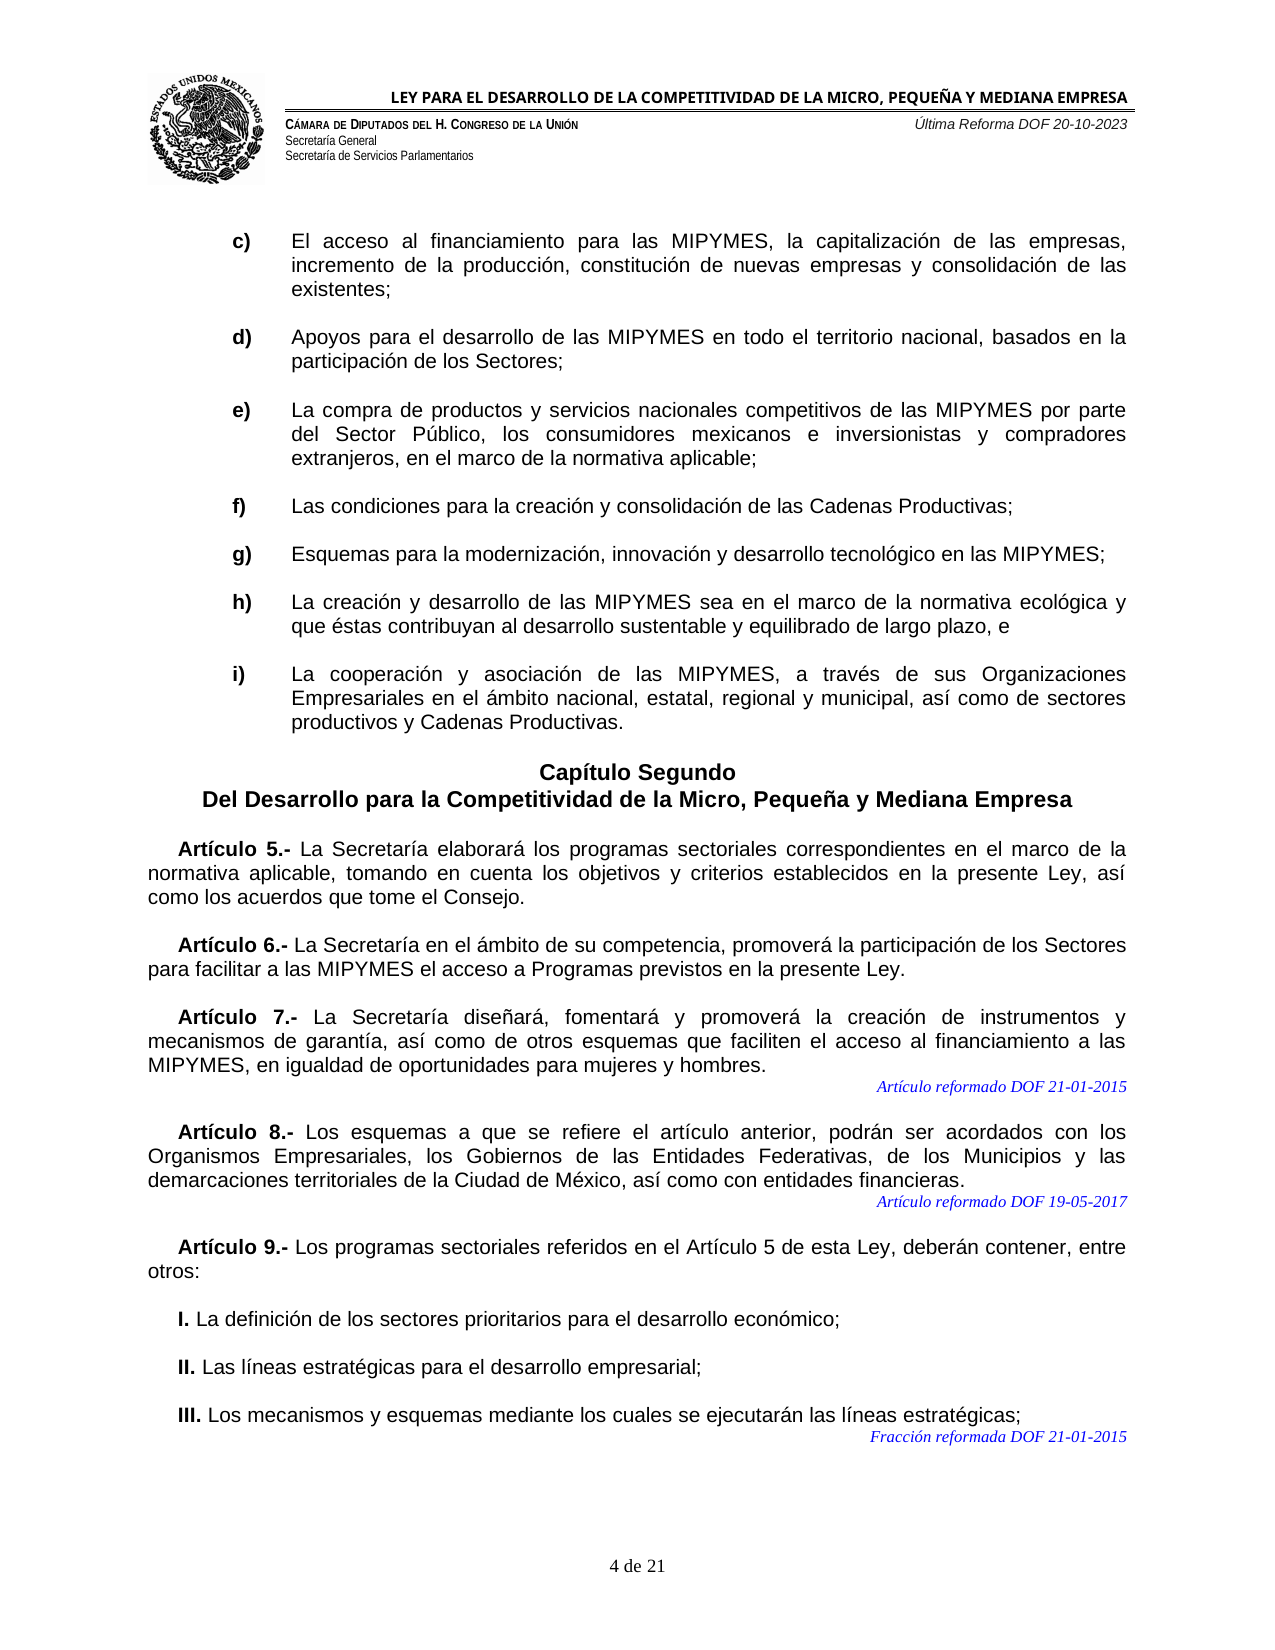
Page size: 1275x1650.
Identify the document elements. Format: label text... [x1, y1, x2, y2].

text II. Las líneas estratégicas para el desarrollo empresarial; [148, 1355, 1127, 1379]
text Fracción reformada DOF 21-01-2015 [148, 1427, 1127, 1446]
text Artículo 5.- La Secretaría elaborará los programas sectoriales correspondientes en el marco de la normativa aplicable, tomando en cuenta los objetivos y criterios establecidos en la presente Ley, así como los acuerdos que tome el Consejo. [148, 837, 1127, 909]
text Artículo 7.- La Secretaría diseñará, fomentará y promoverá la creación de instrumentos y mecanismos de garantía, así como de otros esquemas que faciliten el acceso al financiamiento a las MIPYMES, en igualdad de oportunidades para mujeres y hombres. [148, 1005, 1127, 1077]
text Artículo 6.- La Secretaría en el ámbito de su competencia, promoverá la participación de los Sectores para facilitar a las MIPYMES el acceso a Programas previstos en la presente Ley. [148, 933, 1127, 981]
text Artículo reformado DOF 19-05-2017 [148, 1192, 1127, 1211]
text d) Apoyos para el desarrollo de las MIPYMES en todo el territorio nacional, basados en la participación de los Sectores; [232, 325, 1127, 373]
text Artículo reformado DOF 21-01-2015 [148, 1077, 1127, 1096]
text g) Esquemas para la modernización, innovación y desarrollo tecnológico en las MIPYMES; [232, 542, 1127, 566]
text h) La creación y desarrollo de las MIPYMES sea en el marco de la normativa ecológica y que éstas contribuyan al desarrollo sustentable y equilibrado de largo plazo, e [232, 590, 1127, 638]
text f) Las condiciones para la creación y consolidación de las Cadenas Productivas; [232, 494, 1127, 518]
text I. La definición de los sectores prioritarios para el desarrollo económico; [148, 1307, 1127, 1331]
text Artículo 8.- Los esquemas a que se refiere el artículo anterior, podrán ser acordados con los Organismos Empresariales, los Gobiernos de las Entidades Federativas, de los Municipios y las demarcaciones territoriales de la Ciudad de México, así como con entidades financieras. [148, 1120, 1127, 1192]
text Capítulo Segundo [148, 758, 1127, 786]
text i) La cooperación y asociación de las MIPYMES, a través de sus Organizaciones Empresariales en el ámbito nacional, estatal, regional y municipal, así como de sectores productivos y Cadenas Productivas. [232, 662, 1127, 734]
text Del Desarrollo para la Competitividad de la Micro, Pequeña y Mediana Empresa [148, 786, 1127, 813]
text e) La compra de productos y servicios nacionales competitivos de las MIPYMES por parte del Sector Público, los consumidores mexicanos e inversionistas y compradores extranjeros, en el marco de la normativa aplicable; [232, 397, 1127, 470]
text III. Los mecanismos y esquemas mediante los cuales se ejecutarán las líneas estratégicas; [148, 1403, 1127, 1427]
text c) El acceso al financiamiento para las MIPYMES, la capitalización de las empresas, incremento de la producción, constitución de nuevas empresas y consolidación de las existentes; [232, 229, 1127, 301]
text Artículo 9.- Los programas sectoriales referidos en el Artículo 5 de esta Ley, deberán contener, entre otros: [148, 1235, 1127, 1283]
